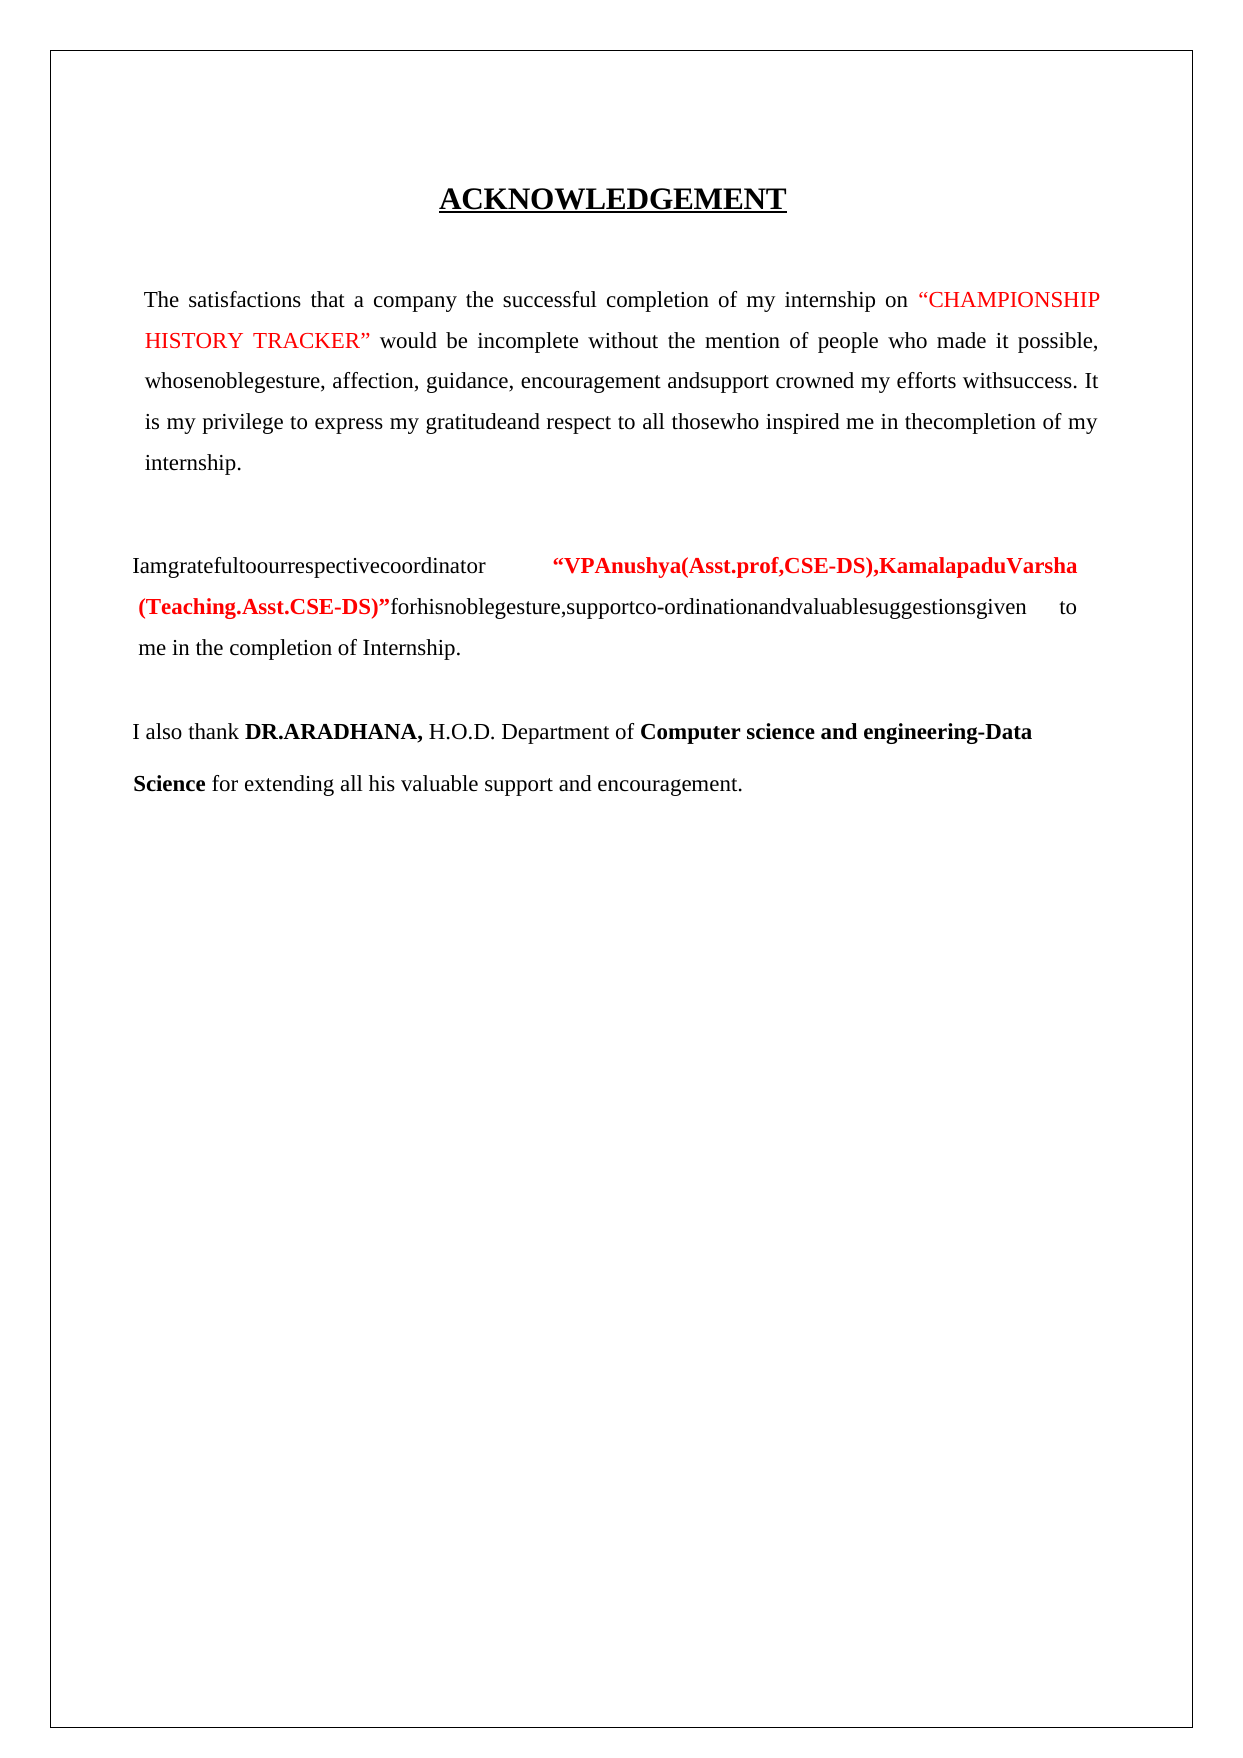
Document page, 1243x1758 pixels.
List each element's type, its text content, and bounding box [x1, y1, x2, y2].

text ACKNOWLEDGEMENT [175, 180, 1051, 216]
text I also thank DR.ARADHANA, H.O.D. Department of Computer science and engineering-Data Science for extending all his valuable support and encouragement. [132, 718, 1108, 796]
text The satisfactions that a company the successful completion of my internship on “CHAMPIONSHIP HISTORY TRACKER” would be incomplete without the mention of people who made it possible, whosenoblegesture, affection, guidance, encouragement andsupport crowned my efforts withsuccess. It is my privilege to express my gratitudeand respect to all thosewho inspired me in thecompletion of my internship. [143, 286, 1100, 476]
text Iamgratefultoourrespectivecoordinator “VPAnushya(Asst.prof,CSE-DS),KamalapaduVarsha (Teaching.Asst.CSE-DS)”forhisnoblegesture,supportco-ordinationandvaluablesuggestionsgiven to me in the completion of Internship. [132, 552, 1078, 661]
